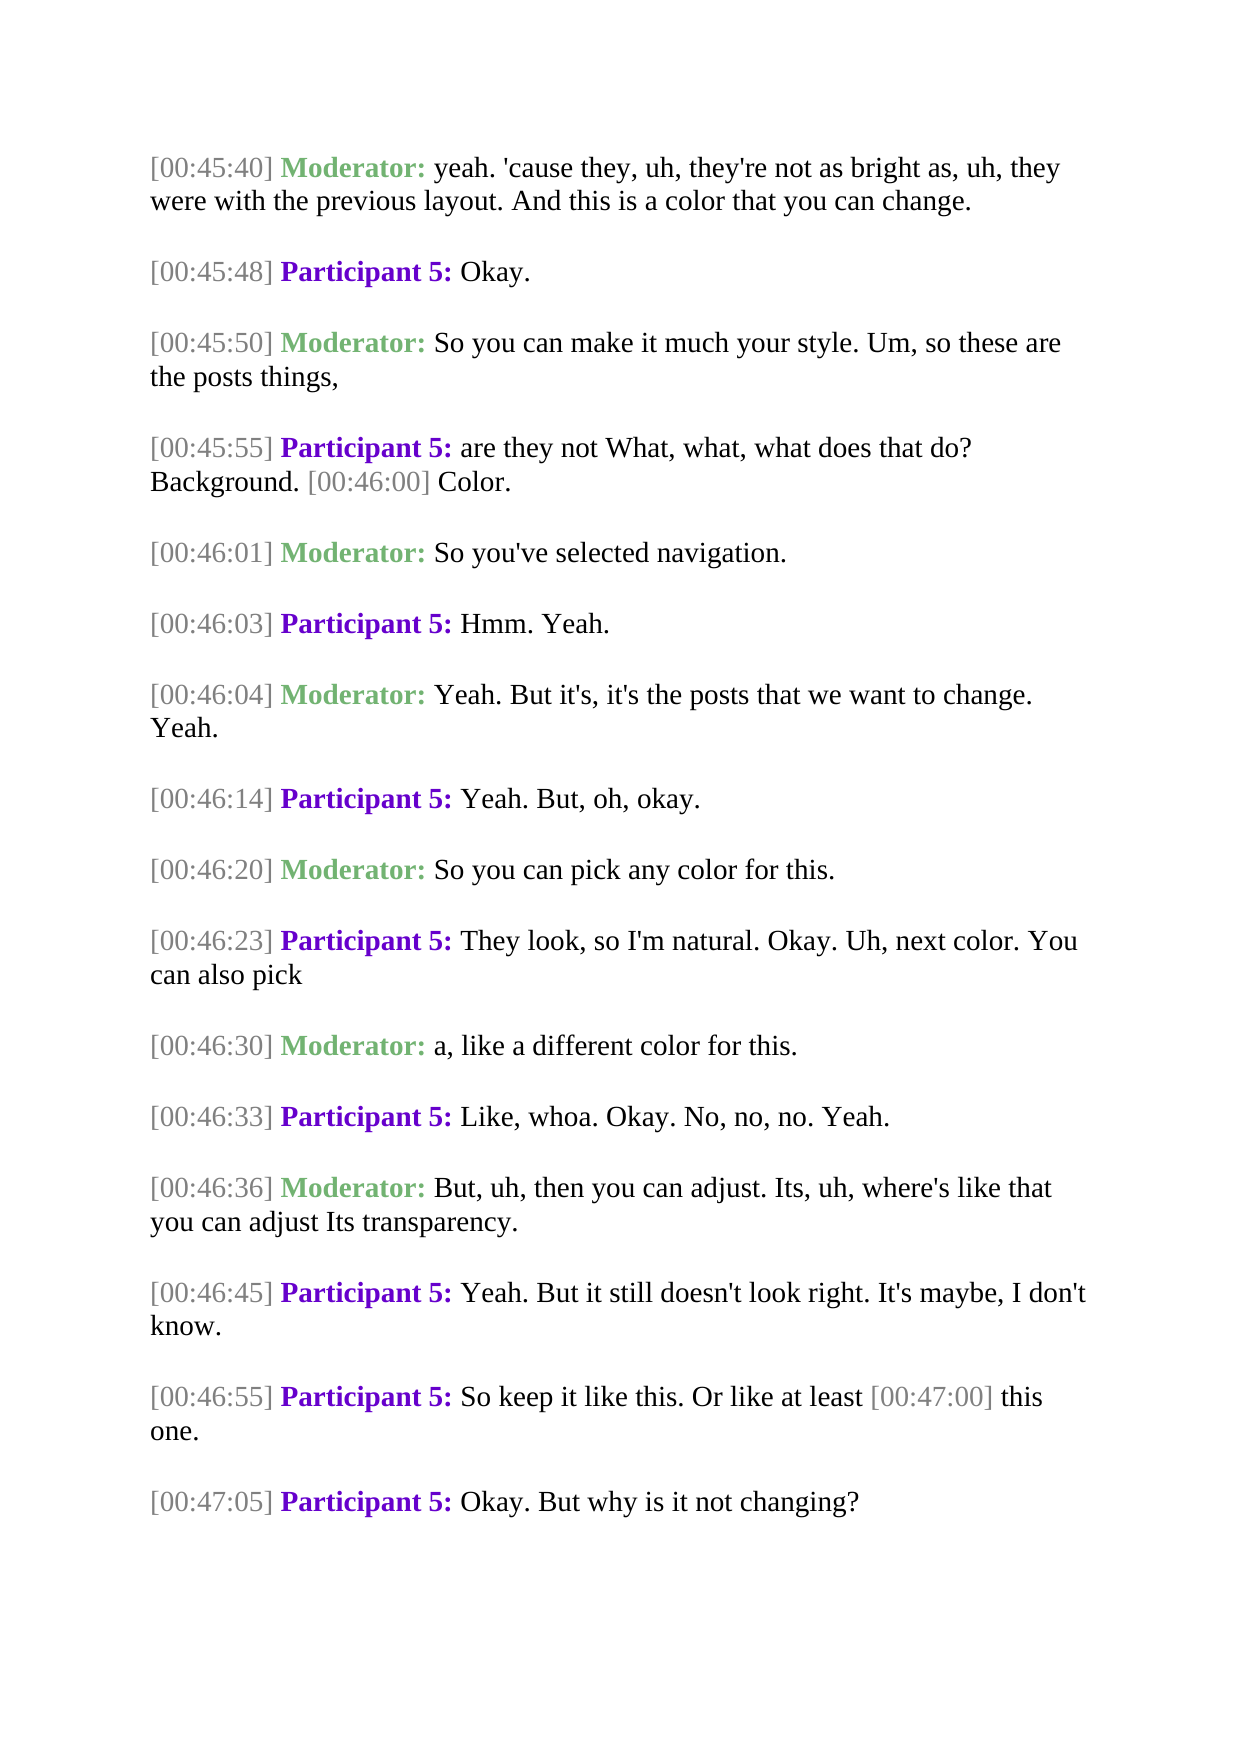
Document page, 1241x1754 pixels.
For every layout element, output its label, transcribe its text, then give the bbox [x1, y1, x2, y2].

text [00:46:20] Moderator: So you can pick any color for this. [150, 852, 1090, 886]
text [00:46:14] Participant 5: Yeah. But, oh, okay. [150, 781, 1090, 815]
text [00:45:48] Participant 5: Okay. [150, 254, 1090, 288]
text [00:45:40] Moderator: yeah. 'cause they, uh, they're not as bright as, uh, they were with the previous layout. And this is a color that you can change. [150, 150, 1090, 217]
text [00:45:55] Participant 5: are they not What, what, what does that do? Background. [00:46:00] Color. [150, 430, 1090, 497]
text [00:46:04] Moderator: Yeah. But it's, it's the posts that we want to change. Yeah. [150, 677, 1090, 744]
text [00:46:03] Participant 5: Hmm. Yeah. [150, 606, 1090, 639]
text [00:45:50] Moderator: So you can make it much your style. Um, so these are the posts things, [150, 326, 1090, 393]
text [00:47:05] Participant 5: Okay. But why is it not changing? [150, 1484, 1090, 1517]
text [00:46:36] Moderator: But, uh, then you can adjust. Its, uh, where's like that you can adjust Its transparency. [150, 1170, 1090, 1237]
text [00:46:30] Moderator: a, like a different color for this. [150, 1028, 1090, 1062]
text [00:46:55] Participant 5: So keep it like this. Or like at least [00:47:00] this one. [150, 1379, 1090, 1446]
text [00:46:23] Participant 5: They look, so I'm natural. Okay. Uh, next color. You can also pick [150, 923, 1090, 991]
text [00:46:01] Moderator: So you've selected navigation. [150, 535, 1090, 568]
text [00:46:33] Participant 5: Like, whoa. Okay. No, no, no. Yeah. [150, 1099, 1090, 1133]
text [00:46:45] Participant 5: Yeah. But it still doesn't look right. It's maybe, I don't know. [150, 1275, 1090, 1342]
